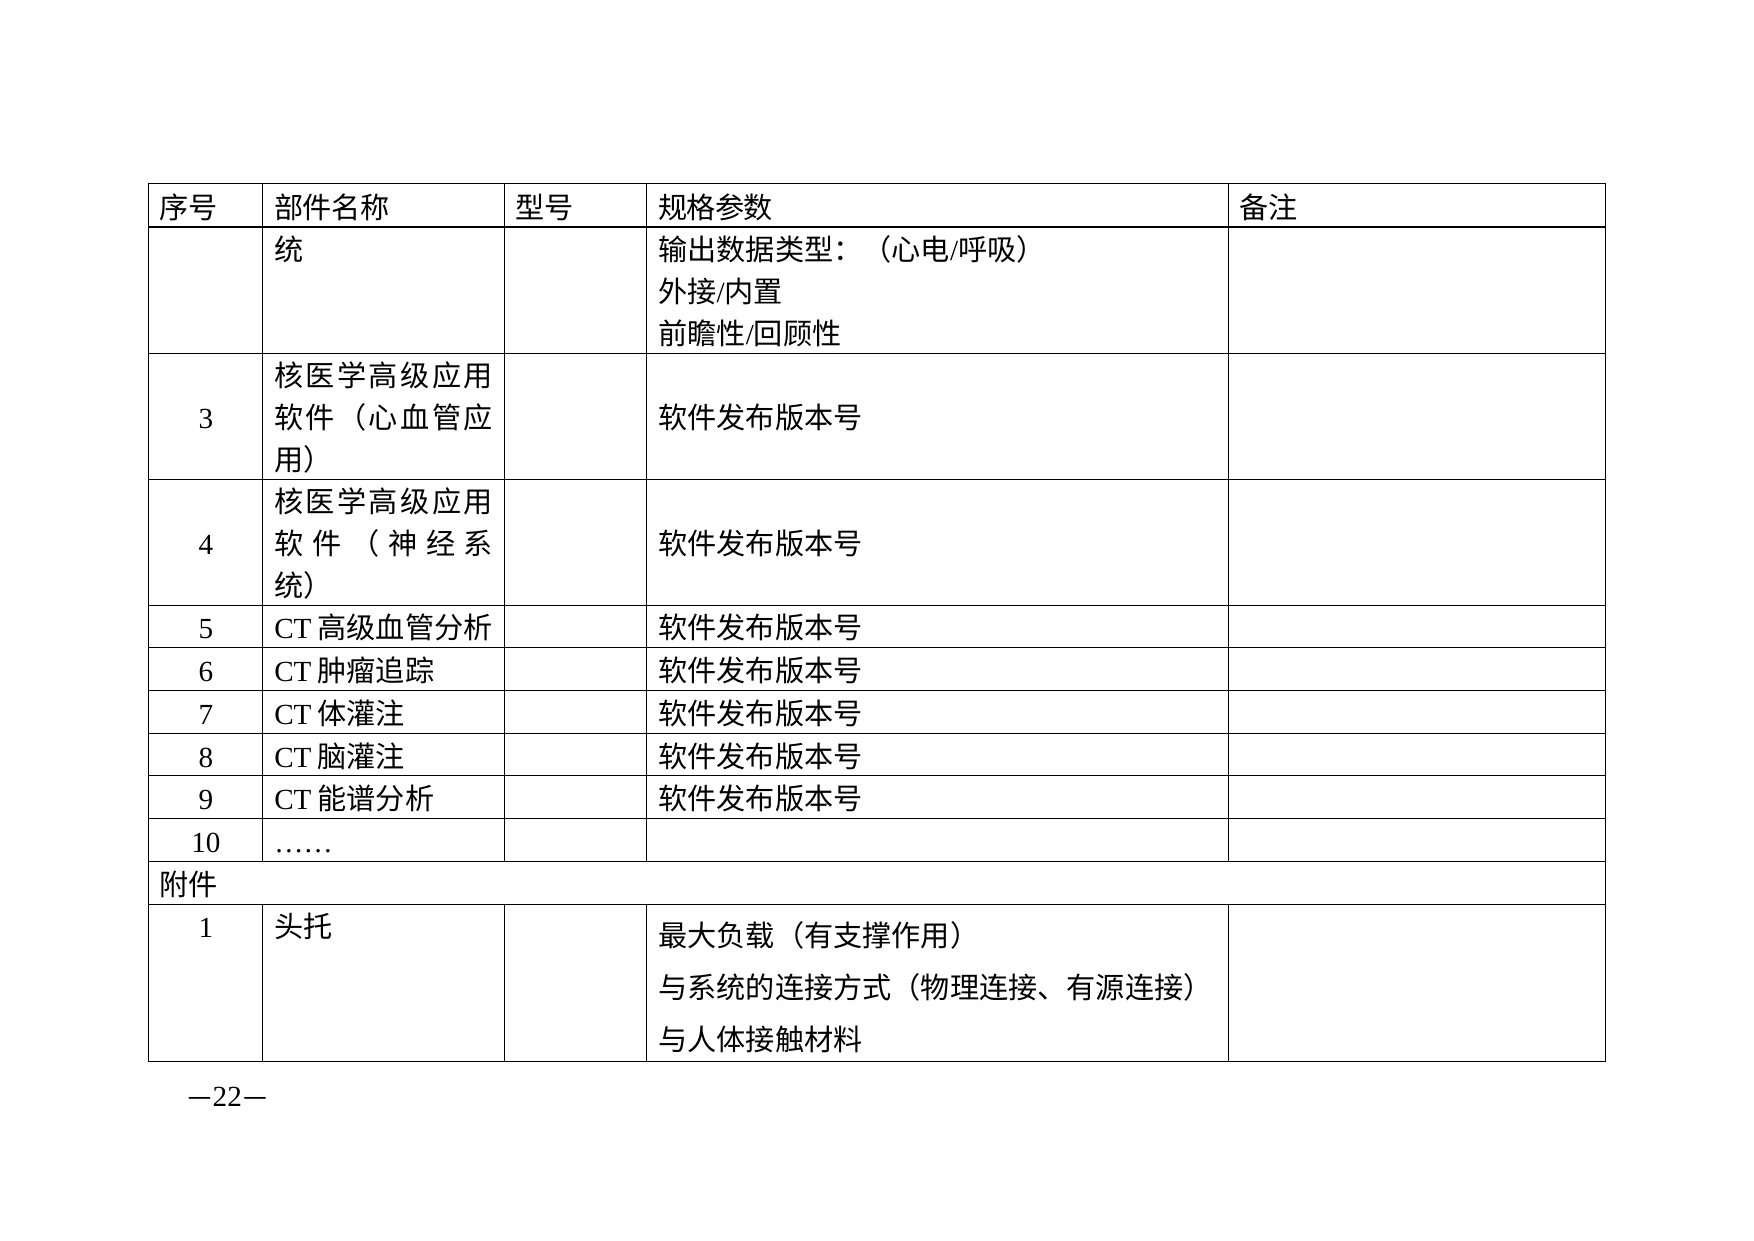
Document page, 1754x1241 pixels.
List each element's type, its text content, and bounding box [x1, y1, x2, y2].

table_cell 7 [149, 691, 262, 733]
table_cell CT体灌注 [263, 691, 504, 733]
table_cell 软件发布版本号 [647, 734, 1228, 775]
table_cell 5 [149, 606, 262, 647]
table_cell [505, 354, 646, 478]
table_cell [1229, 606, 1605, 647]
table_cell 软件发布版本号 [647, 606, 1228, 647]
table_header 备注 [1229, 184, 1605, 226]
table_cell [505, 776, 646, 818]
table_cell 软件发布版本号 [647, 691, 1228, 733]
table_cell 附件 [149, 862, 1605, 903]
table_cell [647, 228, 1228, 352]
table_cell [1229, 819, 1605, 861]
table_cell 3 [149, 354, 262, 478]
table_cell [505, 228, 646, 352]
table_cell CT能谱分析 [263, 776, 504, 818]
table_cell 软件发布版本号 [647, 354, 1228, 478]
table_cell …… [263, 819, 504, 861]
table_cell [505, 648, 646, 690]
table_cell [505, 606, 646, 647]
table_cell [1229, 691, 1605, 733]
table_cell 生理信号门控系统 [263, 228, 504, 352]
table_cell 8 [149, 734, 262, 775]
table_cell 核医学高级应用软件（心血管应用） [263, 354, 504, 478]
table_cell [1229, 228, 1605, 352]
table_cell [505, 480, 646, 604]
table_cell 2 [149, 228, 262, 352]
table_cell [647, 819, 1228, 861]
table_cell [1229, 776, 1605, 818]
table_cell [1229, 354, 1605, 478]
table_cell 头托 [263, 905, 504, 1061]
table_cell [1229, 734, 1605, 775]
table_header 序号 [149, 184, 262, 226]
table_cell 核医学高级应用软件（神经系统） [263, 480, 504, 604]
table_cell [505, 819, 646, 861]
table_cell 软件发布版本号 [647, 776, 1228, 818]
table_header 部件名称 [263, 184, 504, 226]
table_header 型号 [505, 184, 646, 226]
table_cell 软件发布版本号 [647, 648, 1228, 690]
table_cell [647, 905, 1228, 1061]
table_cell [505, 691, 646, 733]
table_cell [505, 905, 646, 1061]
table_cell 1 [149, 905, 262, 1061]
table_header 规格参数 [647, 184, 1228, 226]
table_cell 4 [149, 480, 262, 604]
table_cell CT高级血管分析 [263, 606, 504, 647]
table_cell [505, 734, 646, 775]
table_cell 软件发布版本号 [647, 480, 1228, 604]
table_cell CT肿瘤追踪 [263, 648, 504, 690]
table_cell CT脑灌注 [263, 734, 504, 775]
table_cell [1229, 905, 1605, 1061]
table_cell 9 [149, 776, 262, 818]
table_cell 10 [149, 819, 262, 861]
table_cell [1229, 648, 1605, 690]
table_cell [1229, 480, 1605, 604]
table_cell 6 [149, 648, 262, 690]
